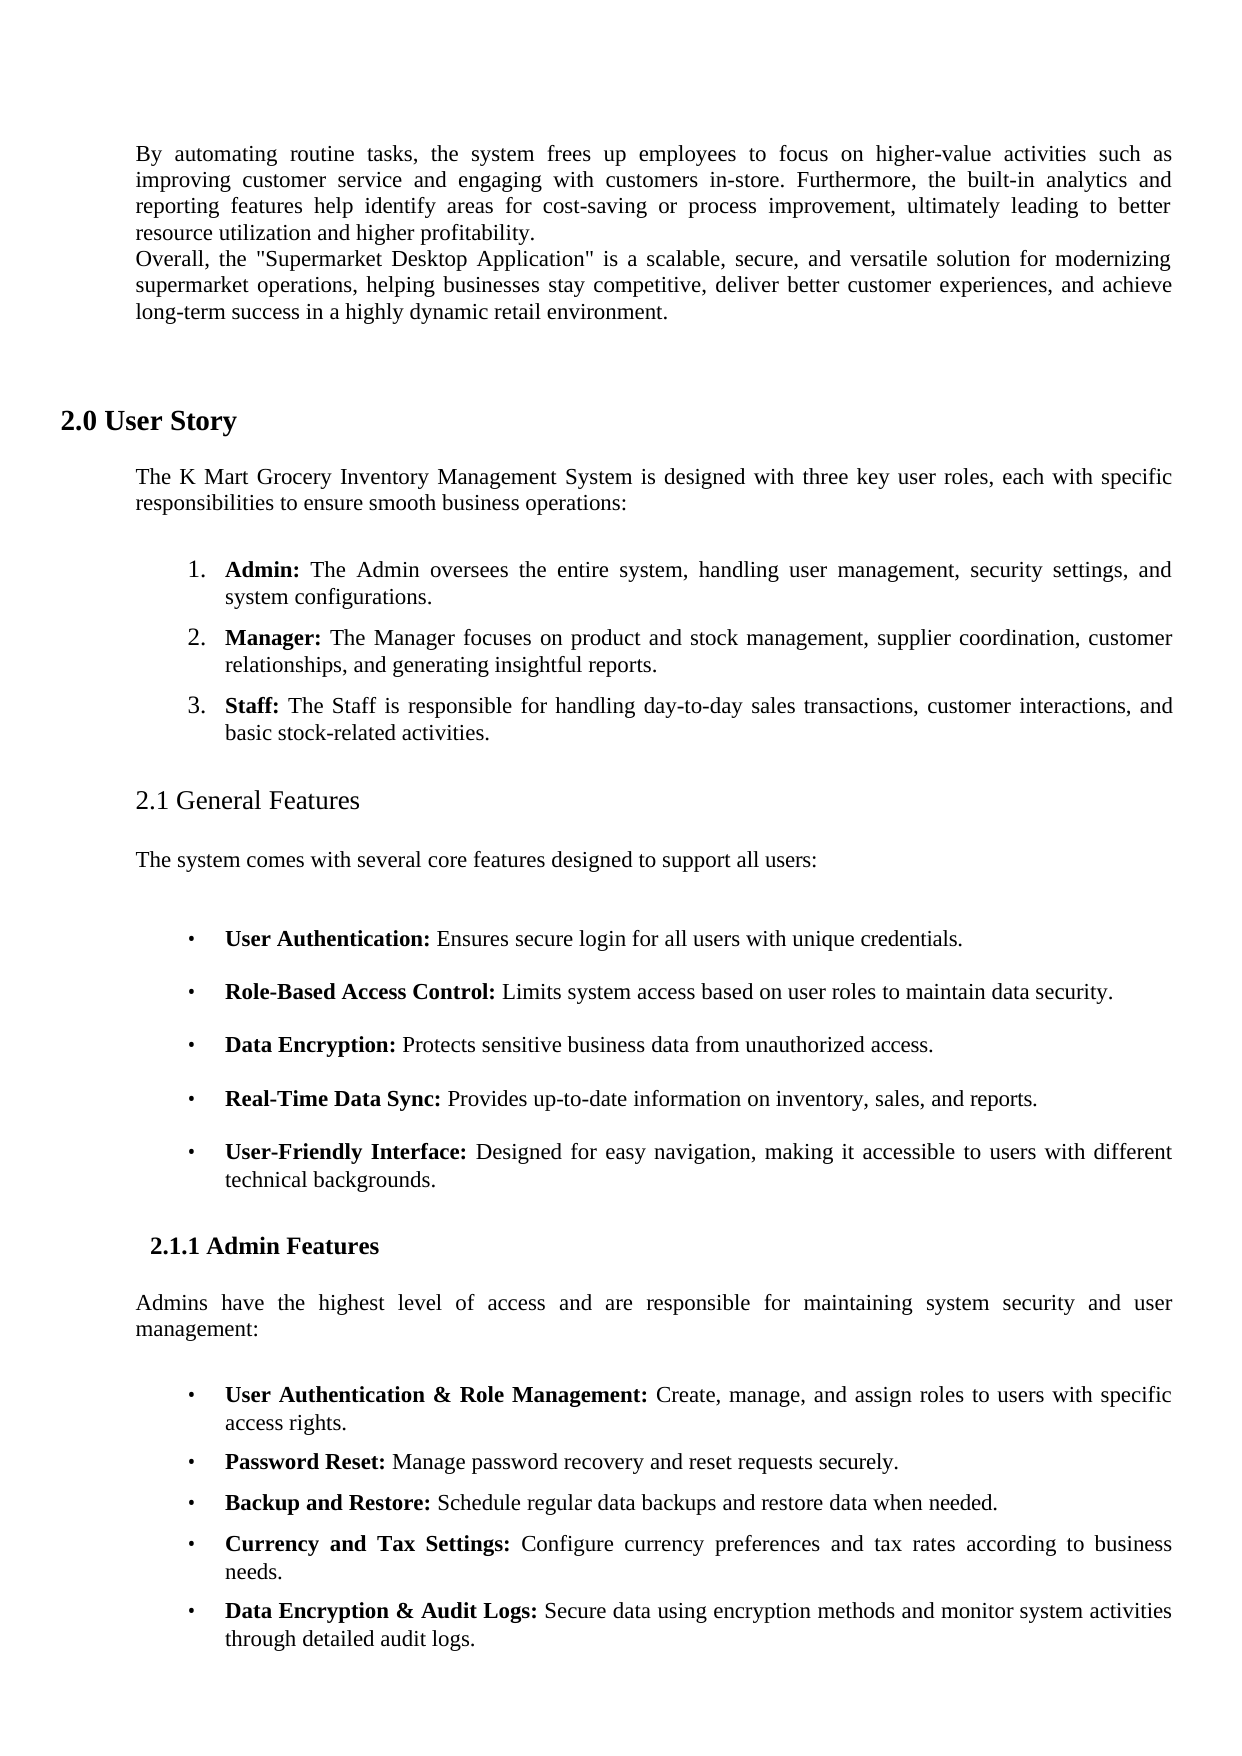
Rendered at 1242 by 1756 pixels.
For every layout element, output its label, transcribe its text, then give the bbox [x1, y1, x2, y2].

text By automating routine tasks, the system frees up employees to focus on higher-value activities such as improving customer service and engaging with customers in-store. Furthermore, the built-in analytics and reporting features help identify areas for cost-saving or process improvement, ultimately leading to better resource utilization and higher profitability. [135, 139, 1173, 245]
list Staff: The Staff is responsible for handling day-to-day sales transactions, customer interactions, and basic stock-related activities. [187, 690, 1173, 745]
text The K Mart Grocery Inventory Management System is designed with three key user roles, each with specific responsibilities to ensure smooth business operations: [135, 463, 1173, 516]
subtitle 2.1.1 Admin Features [150, 1231, 1173, 1260]
list Manager: The Manager focuses on product and stock management, supplier coordination, customer relationships, and generating insightful reports. [187, 622, 1173, 677]
subtitle 2.1 General Features [135, 784, 1173, 815]
list Currency and Tax Settings: Configure currency preferences and tax rates according to business needs. [187, 1529, 1173, 1584]
list Data Encryption & Audit Logs: Secure data using encryption methods and monitor system activities through detailed audit logs. [187, 1597, 1173, 1651]
text Overall, the "Supermarket Desktop Application" is a scalable, secure, and versatile solution for modernizing supermarket operations, helping businesses stay competitive, deliver better customer experiences, and achieve long-term success in a highly dynamic retail environment. [135, 245, 1173, 324]
list Backup and Restore: Schedule regular data backups and restore data when needed. [187, 1488, 1173, 1517]
list Real-Time Data Sync: Provides up-to-date information on inventory, sales, and reports. [187, 1084, 1173, 1112]
list Password Reset: Manage password recovery and reset requests securely. [187, 1447, 1173, 1476]
text Admins have the highest level of access and are responsible for maintaining system security and user management: [135, 1289, 1173, 1341]
list Admin: The Admin oversees the entire system, handling user management, security settings, and system configurations. [187, 554, 1173, 610]
list Data Encryption: Protects sensitive business data from unauthorized access. [187, 1031, 1173, 1059]
list User Authentication & Role Management: Create, manage, and assign roles to users with specific access rights. [187, 1380, 1173, 1435]
text The system comes with several core features designed to support all users: [135, 846, 1173, 872]
list User Authentication: Ensures secure login for all users with unique credentials. [187, 924, 1173, 952]
subtitle 2.0 User Story [60, 403, 1173, 437]
list User-Friendly Interface: Designed for easy navigation, making it accessible to users with different technical backgrounds. [187, 1137, 1173, 1192]
list Role-Based Access Control: Limits system access based on user roles to maintain data security. [187, 977, 1173, 1006]
